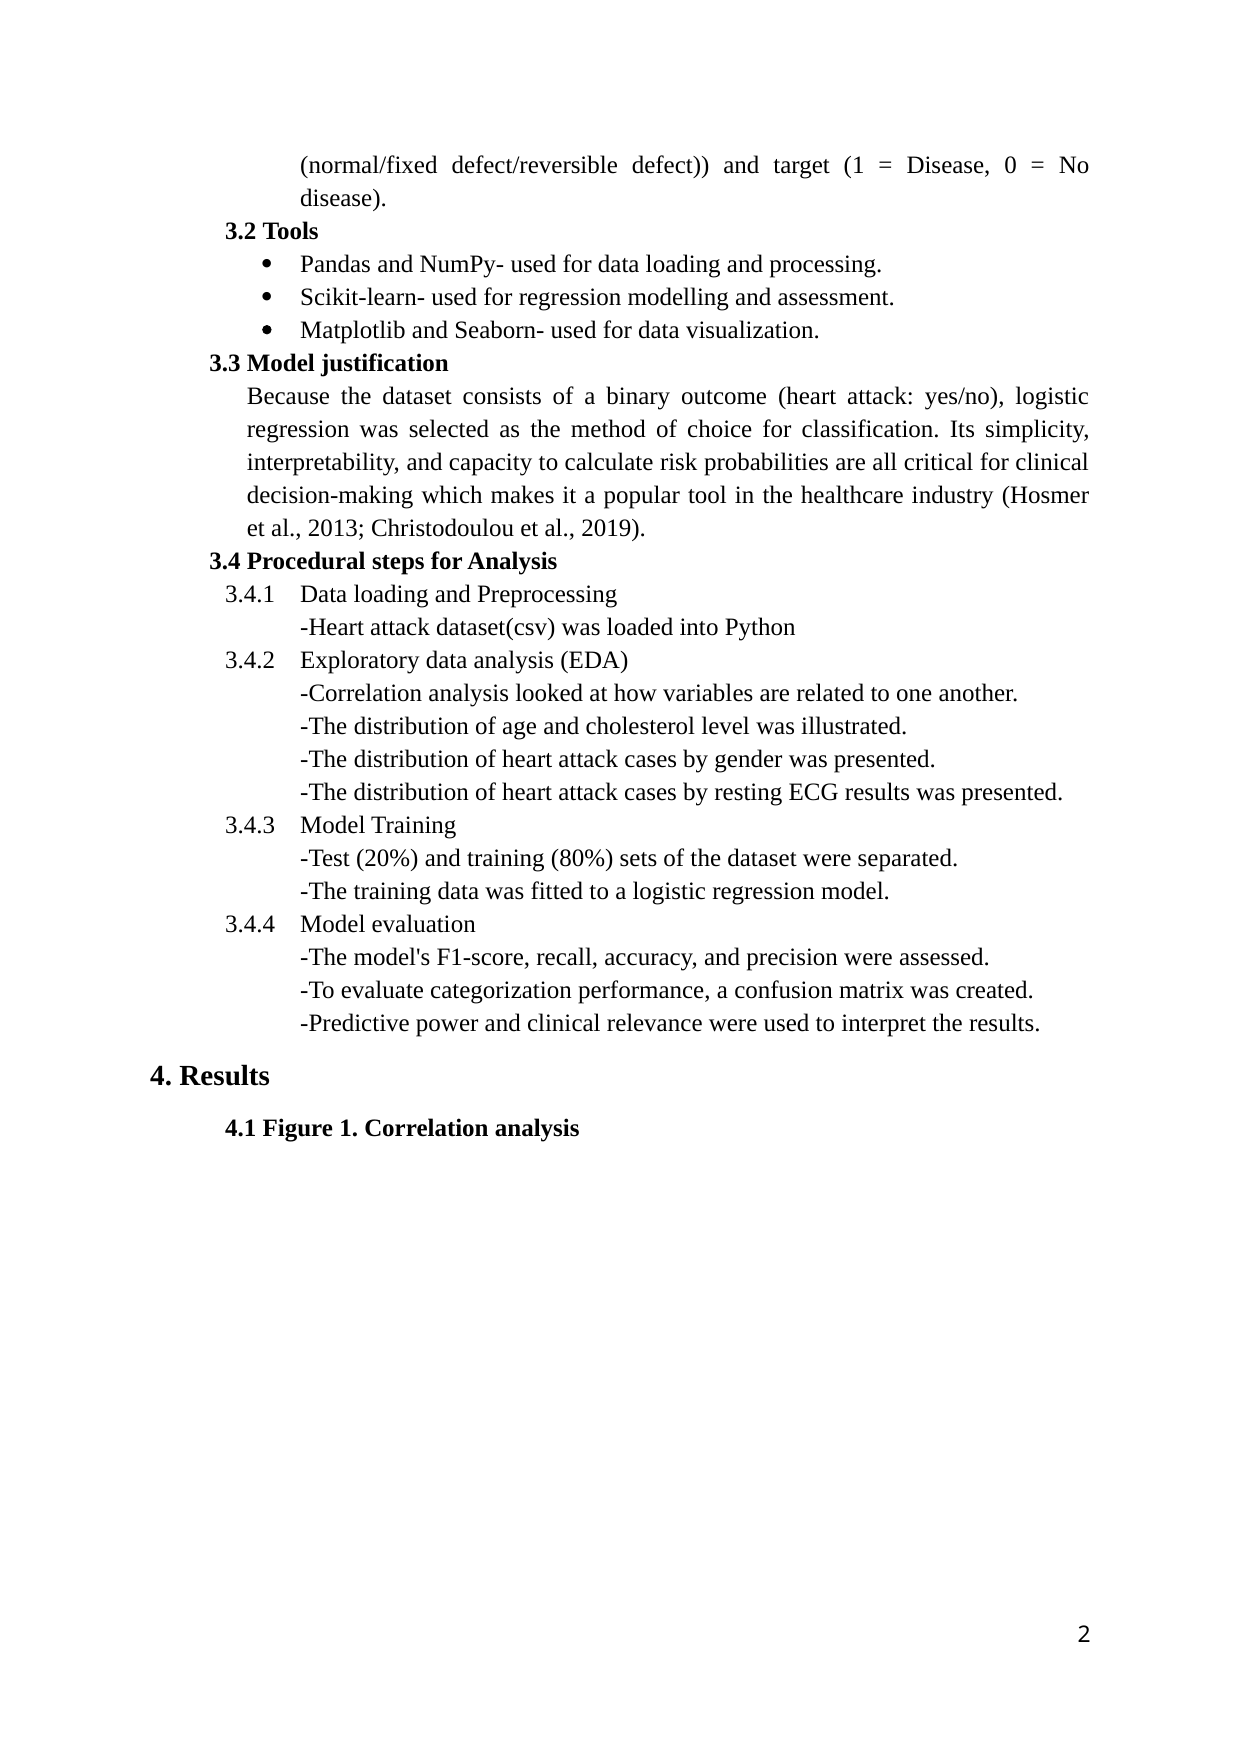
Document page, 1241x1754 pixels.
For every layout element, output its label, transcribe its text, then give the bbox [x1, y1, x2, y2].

list Procedural steps for Analysis [209, 546, 1090, 575]
list Exploratory data analysis (EDA) [225, 645, 1090, 674]
list -Heart attack dataset(csv) was loaded into Python [300, 612, 1090, 641]
list Scikit-learn- used for regression modelling and assessment. [262, 282, 1090, 311]
list Because the dataset consists of a binary outcome (heart attack: yes/no), logistic regression was selected as the method of choice for classification. Its simplicity, interpretability, and capacity to calculate risk probabilities are all critical for clinical decision-making which makes it a popular tool in the healthcare industry (Hosmer et al., 2013; Christodoulou et al., 2019). [247, 381, 1090, 542]
list -Correlation analysis looked at how variables are related to one another. [300, 678, 1090, 707]
list Model evaluation [225, 909, 1090, 938]
list -Predictive power and clinical relevance were used to interpret the results. [300, 1008, 1090, 1037]
list Pandas and NumPy- used for data loading and processing. [262, 249, 1090, 278]
list -The training data was fitted to a logistic regression model. [300, 876, 1090, 905]
list -Test (20%) and training (80%) sets of the dataset were separated. [300, 843, 1090, 872]
list Tools [225, 216, 1090, 245]
list Data loading and Preprocessing [225, 579, 1090, 608]
list Matplotlib and Seaborn- used for data visualization. [262, 315, 1090, 344]
list Model justification [209, 348, 1090, 377]
list -The distribution of age and cholesterol level was illustrated. [300, 711, 1090, 740]
list -To evaluate categorization performance, a confusion matrix was created. [300, 976, 1090, 1004]
list -The distribution of heart attack cases by resting ECG results was presented. [300, 777, 1090, 806]
list 4.1 Figure 1. Correlation analysis [225, 1113, 1090, 1142]
list -The distribution of heart attack cases by gender was presented. [300, 744, 1090, 773]
text 4. Results [150, 1058, 1090, 1092]
list -The model's F1-score, recall, accuracy, and precision were assessed. [300, 942, 1090, 971]
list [262, 150, 1090, 212]
list Model Training [225, 810, 1090, 839]
